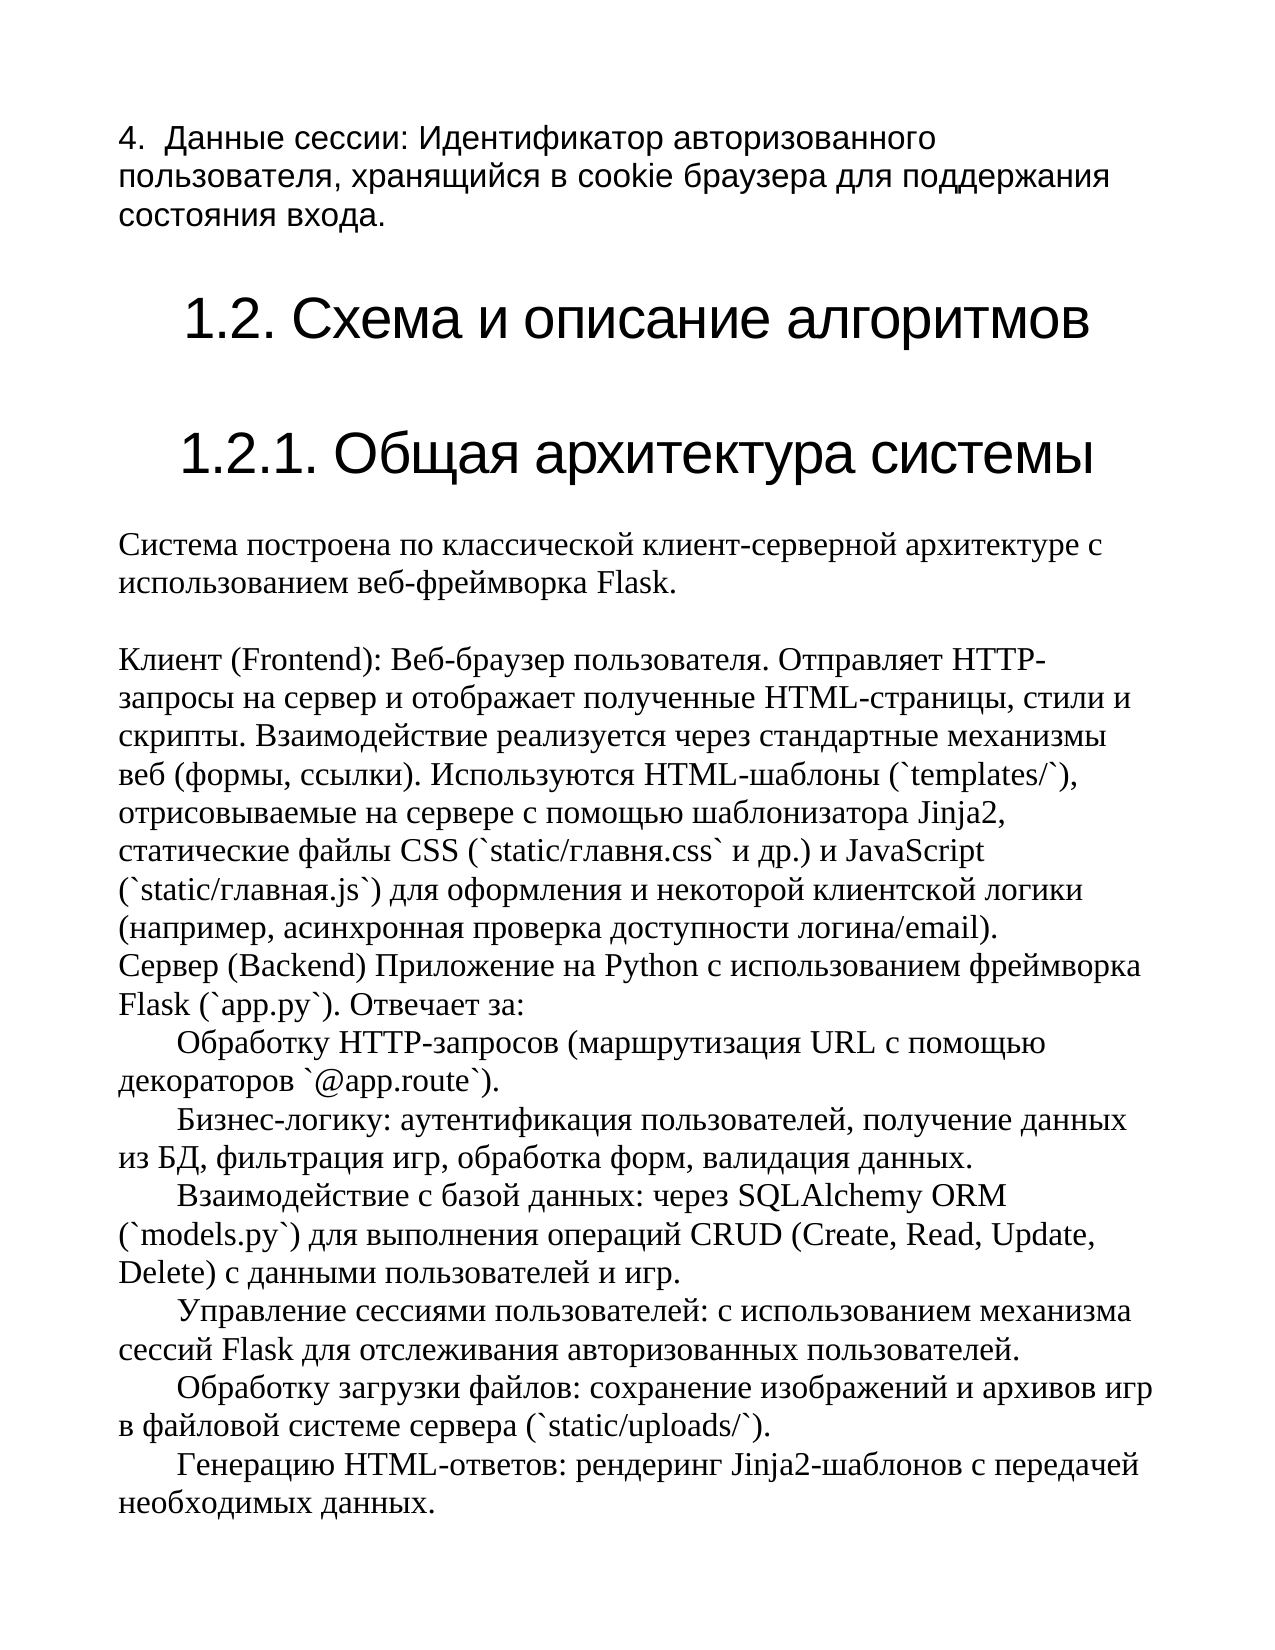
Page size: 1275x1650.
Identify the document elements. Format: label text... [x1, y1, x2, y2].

text Бизнес-логику: аутентификация пользователей, получение данных из БД, фильтрация игр, обработка форм, валидация данных. [118, 1099, 1157, 1176]
text Система построена по классической клиент-серверной архитектуре с использованием веб-фреймворка Flask. [118, 524, 1157, 601]
text Клиент (Frontend): Веб-браузер пользователя. Отправляет HTTP-запросы на сервер и отображает полученные HTML-страницы, стили и скрипты. Взаимодействие реализуется через стандартные механизмы веб (формы, ссылки). Используются HTML-шаблоны (`templates/`), отрисовываемые на сервере с помощью шаблонизатора Jinja2, статические файлы CSS (`static/главня.css` и др.) и JavaScript (`static/главная.js`) для оформления и некоторой клиентской логики (например, асинхронная проверка доступности логина/email). [118, 639, 1157, 946]
text Обработку загрузки файлов: сохранение изображений и архивов игр в файловой системе сервера (`static/uploads/`). [118, 1367, 1157, 1444]
text Обработку HTTP-запросов (маршрутизация URL с помощью декораторов `@app.route`). [118, 1022, 1157, 1099]
title 1.2. Схема и описание алгоритмов [118, 284, 1157, 351]
text Сервер (Backend) Приложение на Python с использованием фреймворка Flask (`app.py`). Отвечает за: [118, 946, 1157, 1022]
subtitle 4. Данные сессии: Идентификатор авторизованного пользователя, хранящийся в cookie браузера для поддержания состояния входа. [118, 118, 1157, 233]
text Генерацию HTML-ответов: рендеринг Jinja2-шаблонов с передачей необходимых данных. [118, 1444, 1157, 1521]
text Взаимодействие с базой данных: через SQLAlchemy ORM (`models.py`) для выполнения операций CRUD (Create, Read, Update, Delete) с данными пользователей и игр. [118, 1176, 1157, 1291]
title 1.2.1. Общая архитектура системы [118, 418, 1157, 486]
text Управление сессиями пользователей: с использованием механизма сессий Flask для отслеживания авторизованных пользователей. [118, 1291, 1157, 1367]
